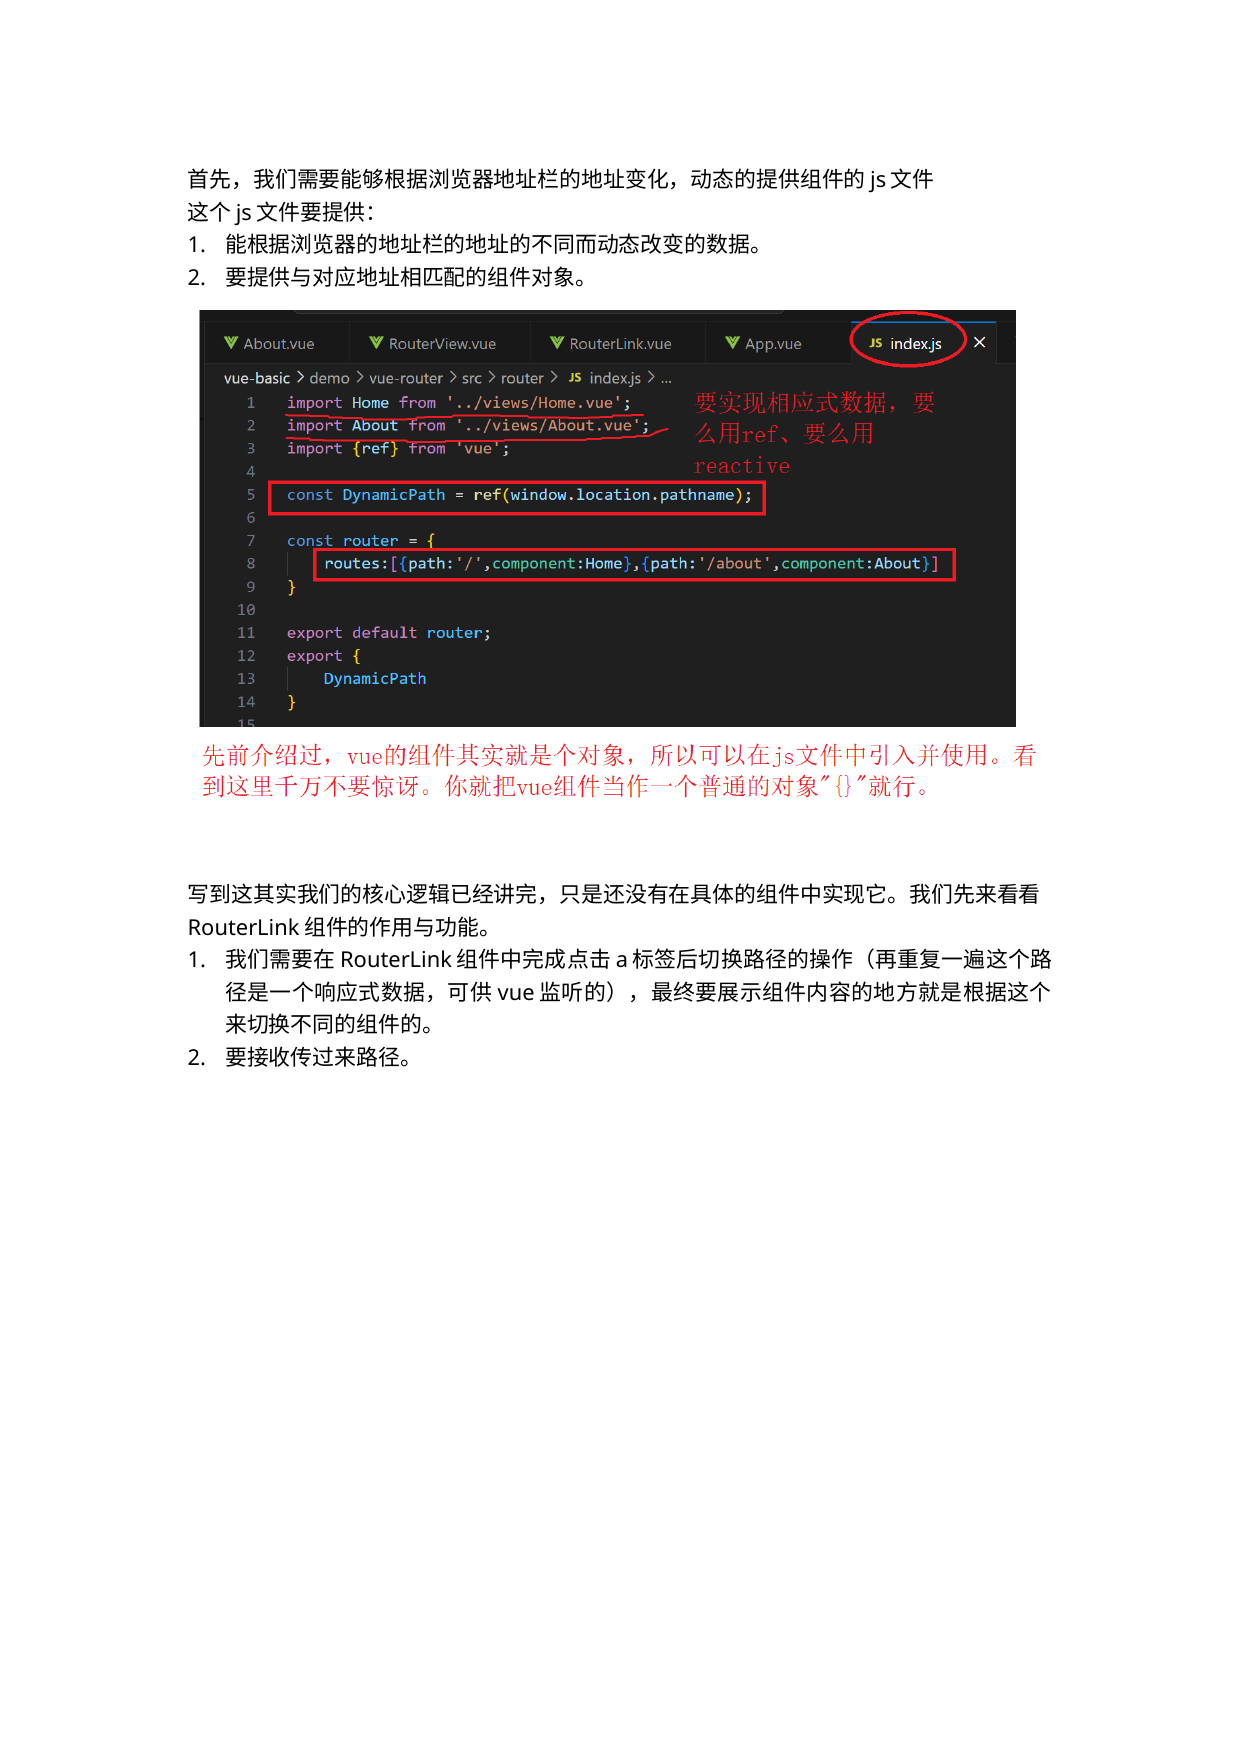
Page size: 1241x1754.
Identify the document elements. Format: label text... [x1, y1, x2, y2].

text 写到这其实我们的核心逻辑已经讲完，只是还没有在具体的组件中实现它。我们先来看看 [187, 877, 1053, 909]
text 首先，我们需要能够根据浏览器地址栏的地址变化，动态的提供组件的js文件 [187, 162, 1053, 194]
text RouterLink组件的作用与功能。 [187, 909, 1053, 942]
text 这个js文件要提供： [187, 194, 1053, 227]
list 我们需要在RouterLink组件中完成点击a标签后切换路径的操作（再重复一遍这个路径是一个响应式数据，可供vue监听的），最终要展示组件内容的地方就是根据这个来切换不同的组件的。 [187, 942, 1053, 1039]
list 要接收传过来路径。 [187, 1039, 1053, 1072]
list 能根据浏览器的地址栏的地址的不同而动态改变的数据。 [187, 227, 1053, 259]
list 要提供与对应地址相匹配的组件对象。 [187, 259, 1053, 292]
picture [187, 292, 1053, 820]
